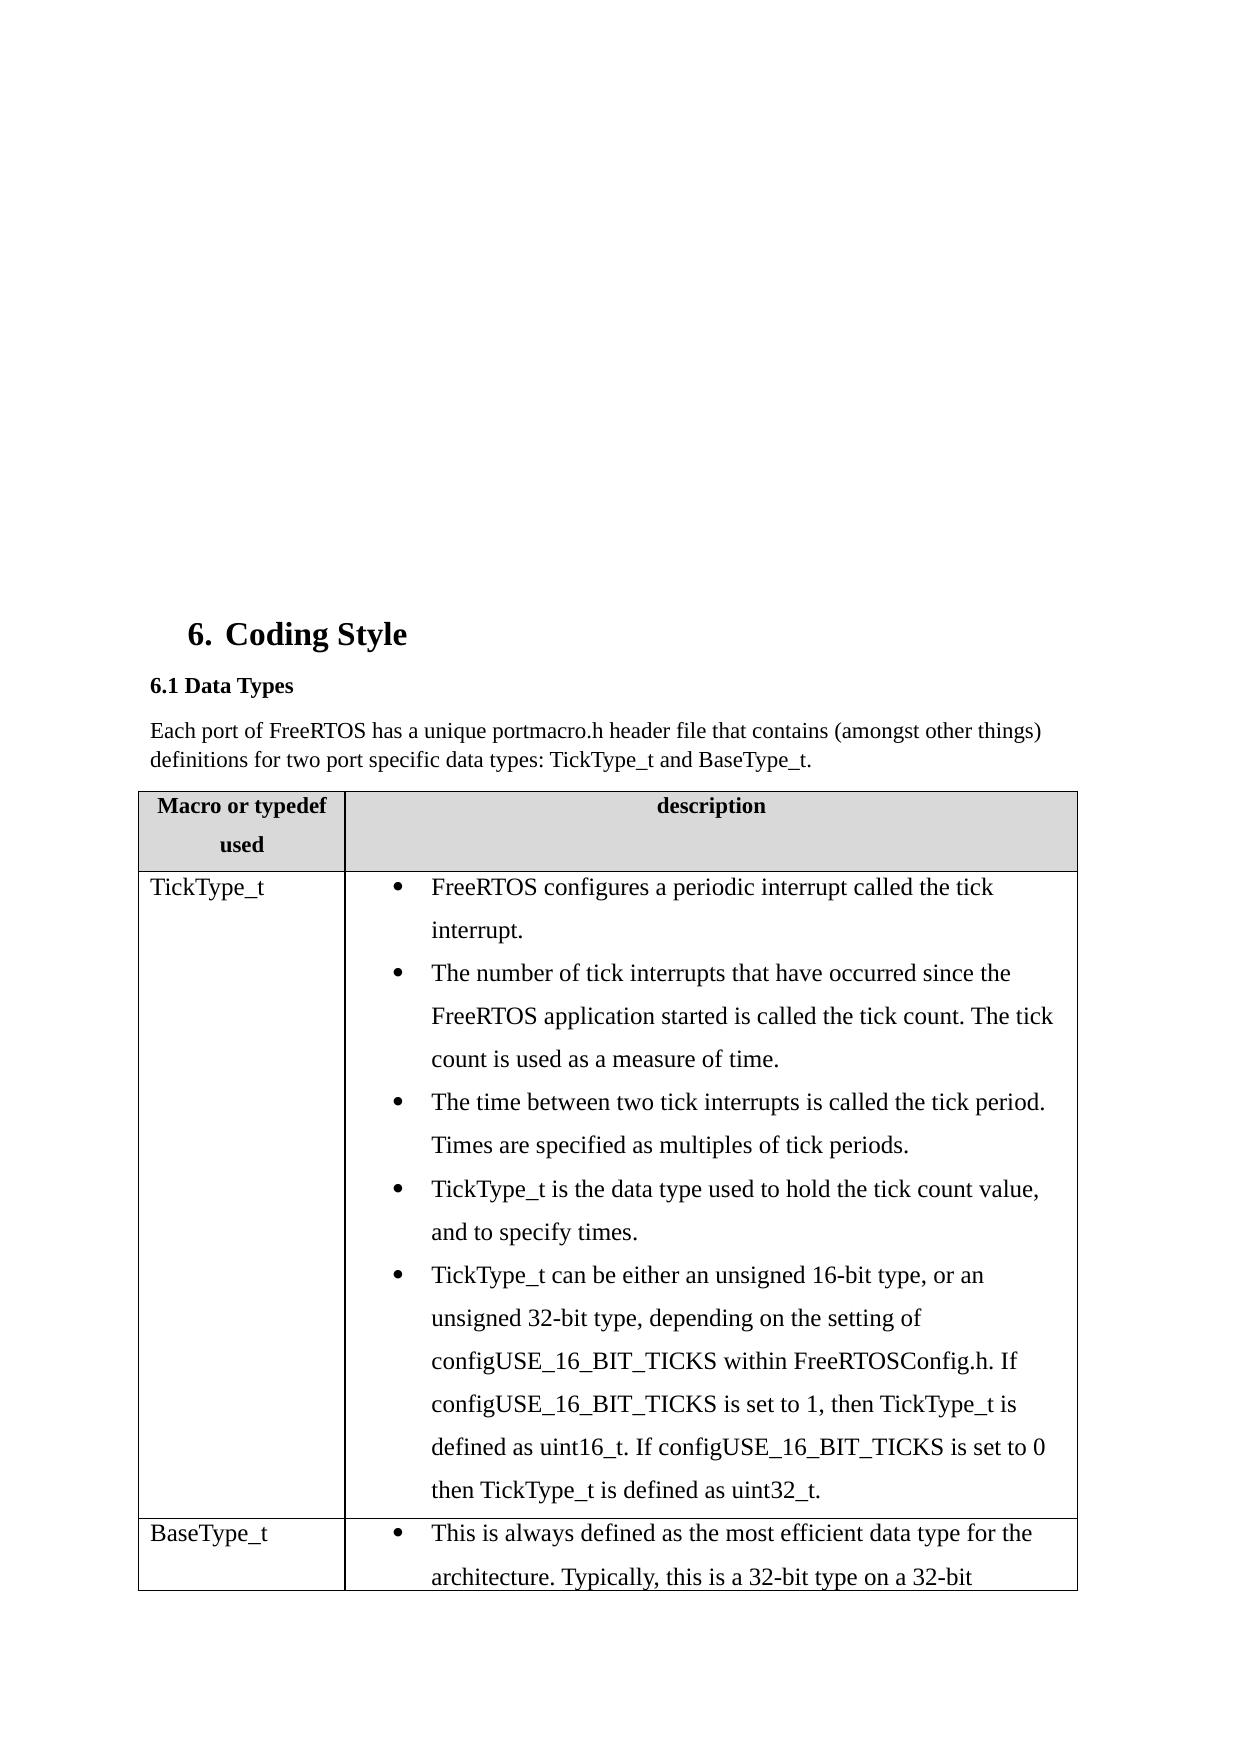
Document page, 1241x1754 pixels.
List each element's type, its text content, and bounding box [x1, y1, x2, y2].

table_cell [346, 1519, 1077, 1590]
list Coding Style [187, 614, 1090, 652]
table_header description [346, 792, 1077, 871]
table_header Macro or typedef used [139, 792, 344, 871]
table_cell BaseType_t [139, 1519, 344, 1590]
text 6.1 Data Types [150, 672, 1090, 698]
text Each port of FreeRTOS has a unique portmacro.h header file that contains (amongst other things) definitions for two port specific data types: TickType_t and BaseType_t. [150, 717, 1090, 772]
table_cell FreeRTOS configures a periodic interrupt called the tick interrupt. The number of tick interrupts that have occurred since the FreeRTOS application started is called the tick count. The tick count is used as a measure of time. The time between two tick interrupts is called the tick period. Times are specified as multiples of tick periods. TickType_t is the data type used to hold the tick count value, and to specify times. TickType_t can be either an unsigned 16-bit type, or an unsigned 32-bit type, depending on the setting of configUSE_16_BIT_TICKS within FreeRTOSConfig.h. If configUSE_16_BIT_TICKS is set to 1, then TickType_t is defined as uint16_t. If configUSE_16_BIT_TICKS is set to 0 then TickType_t is defined as uint32_t. [346, 872, 1077, 1517]
table_cell TickType_t [139, 872, 344, 1517]
